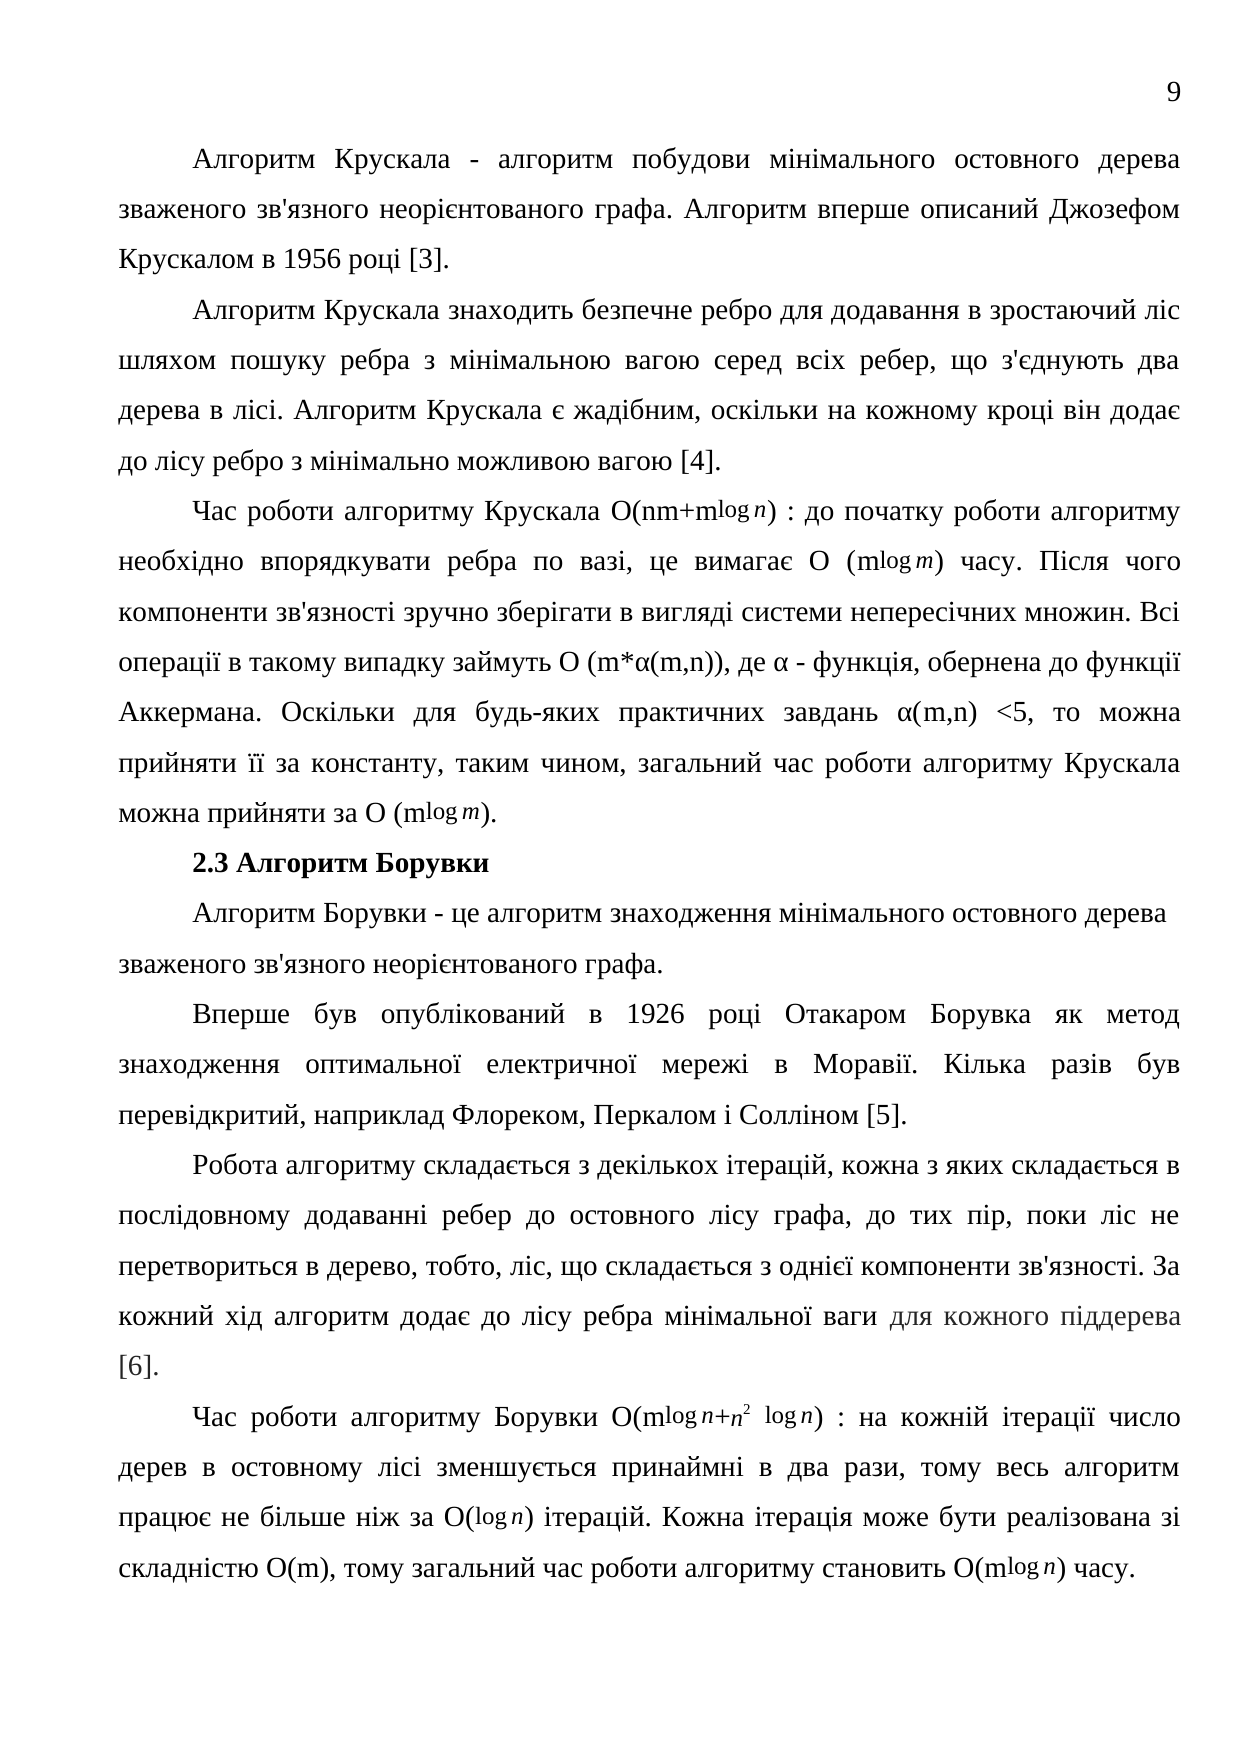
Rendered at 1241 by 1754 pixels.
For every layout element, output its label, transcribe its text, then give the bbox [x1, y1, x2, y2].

text Час роботи алгоритму Крускала O(nm+m) : до початку роботи алгоритму необхідно впорядкувати ребра по вазі, це вимагає O (m) часу. Після чого компоненти зв'язності зручно зберігати в вигляді системи непересічних множин. Всі операції в такому випадку займуть O (m*α(m,n)), де α - функція, обернена до функції Аккермана. Оскільки для будь-яких практичних завдань α(m,n) <5, то можна прийняти її за константу, таким чином, загальний час роботи алгоритму Крускала можна прийняти за O (m). [118, 493, 1181, 828]
text Час роботи алгоритму Борувки O(m+ ) : на кожній ітерації число дерев в остовному лісі зменшується принаймні в два рази, тому весь алгоритм працює не більше ніж за O() ітерацій. Кожна ітерація може бути реалізована зі складністю O(m), тому загальний час роботи алгоритму становить O(m) часу. [118, 1399, 1181, 1583]
text Алгоритм Борувки - це алгоритм знаходження мінімального остовного дерева зваженого зв'язного неорієнтованого графа. [118, 896, 1181, 979]
text Алгоритм Крускала знаходить безпечне ребро для додавання в зростаючий ліс шляхом пошуку ребра з мінімальною вагою серед всіх ребер, що з'єднують два дерева в лісі. Алгоритм Крускала є жадібним, оскільки на кожному кроці він додає до лісу ребро з мінімально можливою вагою [4]. [118, 292, 1181, 476]
text 2.3 Алгоритм Борувки [118, 845, 1181, 879]
text Робота алгоритму складається з декількох ітерацій, кожна з яких складається в послідовному додаванні ребер до остовного лісу графа, до тих пір, поки ліс не перетвориться в дерево, тобто, ліс, що складається з однієї компоненти зв'язності. За кожний хід алгоритм додає до лісу ребра мінімальної ваги для кожного піддерева [6]. [118, 1147, 1181, 1382]
text Вперше був опублікований в 1926 році Отакаром Борувка як метод знаходження оптимальної електричної мережі в Моравії. Кілька разів був перевідкритий, наприклад Флореком, Перкалом і Солліном [5]. [118, 996, 1181, 1130]
text Алгоритм Крускала - алгоритм побудови мінімального остовного дерева зваженого зв'язного неорієнтованого графа. Алгоритм вперше описаний Джозефом Крускалом в 1956 році [3]. [118, 141, 1181, 275]
